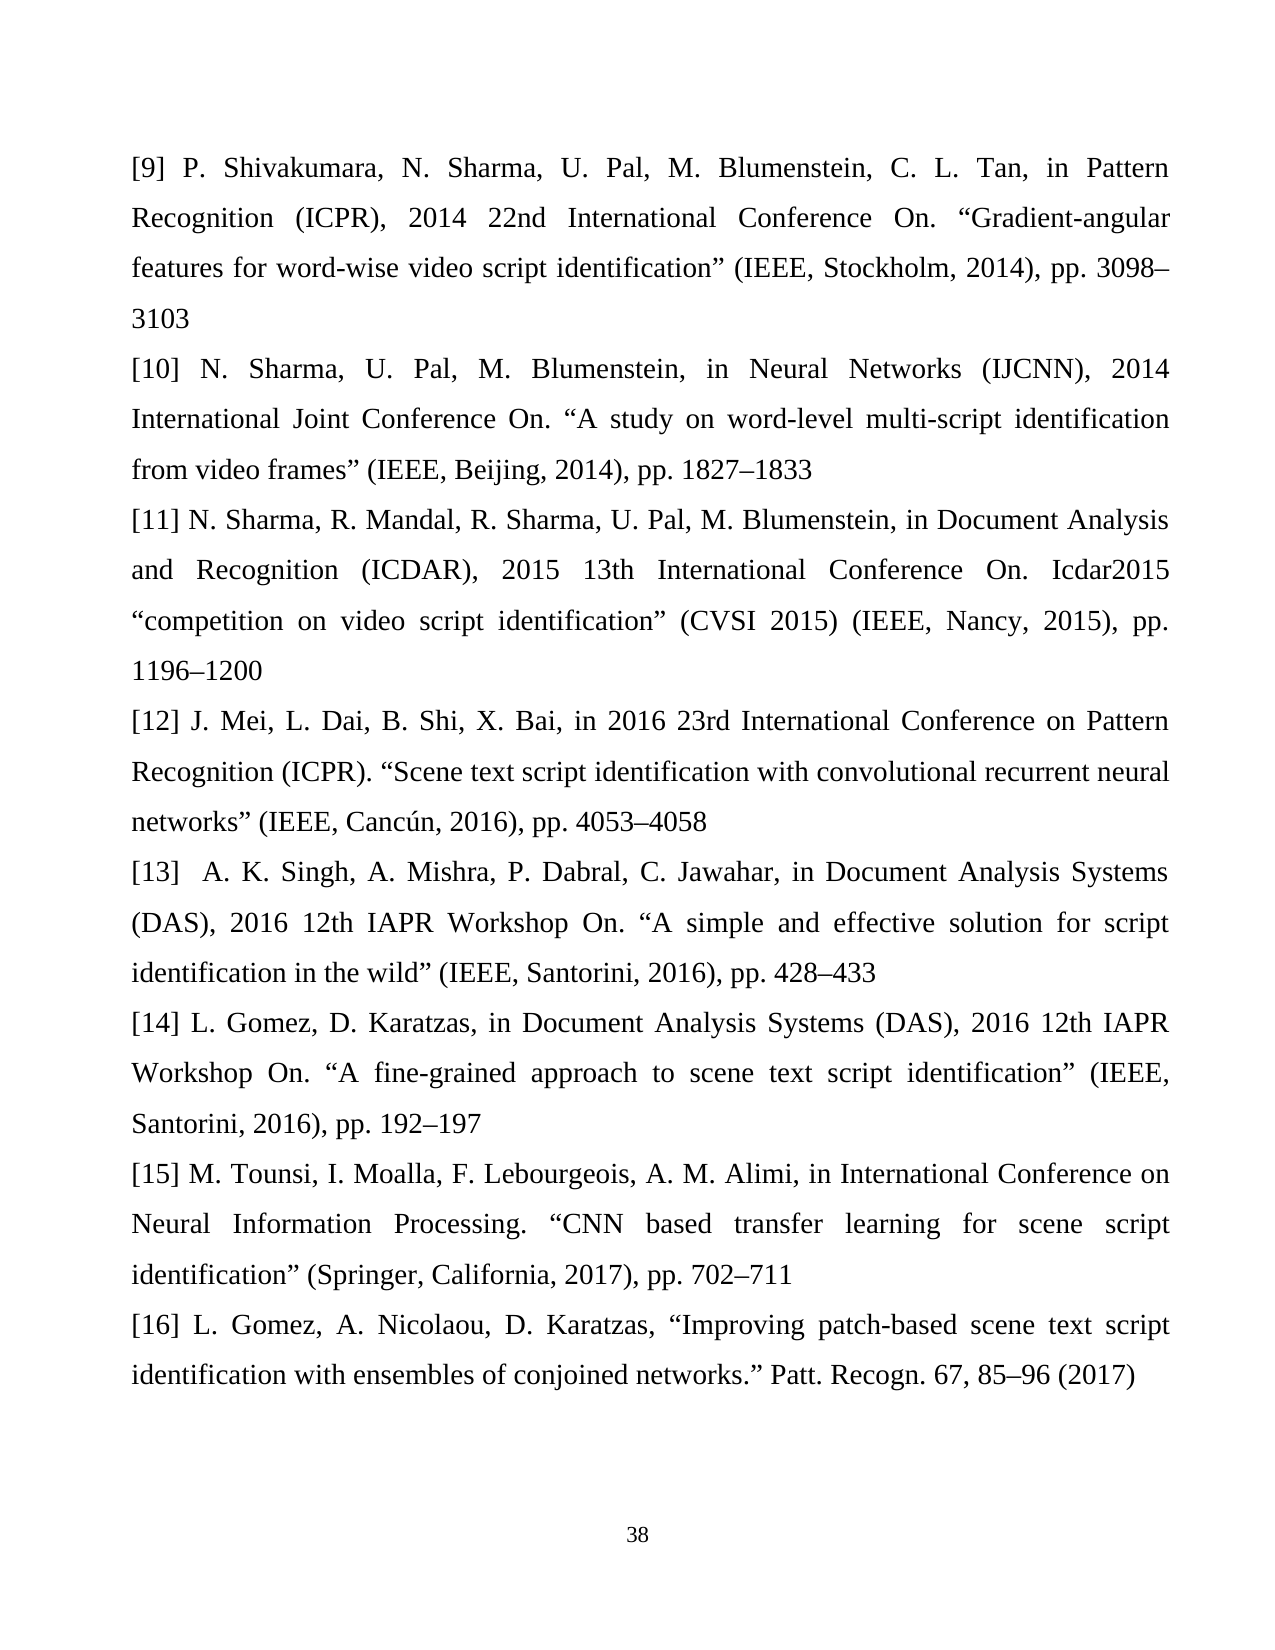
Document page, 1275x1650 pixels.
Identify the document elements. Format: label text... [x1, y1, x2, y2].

text [9] P. Shivakumara, N. Sharma, U. Pal, M. Blumenstein, C. L. Tan, in Pattern Recognition (ICPR), 2014 22nd International Conference On. “Gradient-angular features for word-wise video script identification” (IEEE, Stockholm, 2014), pp. 3098–3103 [131, 150, 1171, 334]
text [14] L. Gomez, D. Karatzas, in Document Analysis Systems (DAS), 2016 12th IAPR Workshop On. “A fine-grained approach to scene text script identification” (IEEE, Santorini, 2016), pp. 192–197 [131, 1005, 1171, 1139]
text [13] A. K. Singh, A. Mishra, P. Dabral, C. Jawahar, in Document Analysis Systems (DAS), 2016 12th IAPR Workshop On. “A simple and effective solution for script identification in the wild” (IEEE, Santorini, 2016), pp. 428–433 [131, 854, 1171, 988]
text [16] L. Gomez, A. Nicolaou, D. Karatzas, “Improving patch-based scene text script identification with ensembles of conjoined networks.” Patt. Recogn. 67, 85–96 (2017) [131, 1307, 1171, 1391]
text [10] N. Sharma, U. Pal, M. Blumenstein, in Neural Networks (IJCNN), 2014 International Joint Conference On. “A study on word-level multi-script identification from video frames” (IEEE, Beijing, 2014), pp. 1827–1833 [131, 351, 1171, 485]
text [12] J. Mei, L. Dai, B. Shi, X. Bai, in 2016 23rd International Conference on Pattern Recognition (ICPR). “Scene text script identification with convolutional recurrent neural networks” (IEEE, Cancún, 2016), pp. 4053–4058 [131, 703, 1171, 838]
text [11] N. Sharma, R. Mandal, R. Sharma, U. Pal, M. Blumenstein, in Document Analysis and Recognition (ICDAR), 2015 13th International Conference On. Icdar2015 “competition on video script identification” (CVSI 2015) (IEEE, Nancy, 2015), pp. 1196–1200 [131, 502, 1171, 687]
text [15] M. Tounsi, I. Moalla, F. Lebourgeois, A. M. Alimi, in International Conference on Neural Information Processing. “CNN based transfer learning for scene script identification” (Springer, California, 2017), pp. 702–711 [131, 1156, 1171, 1290]
